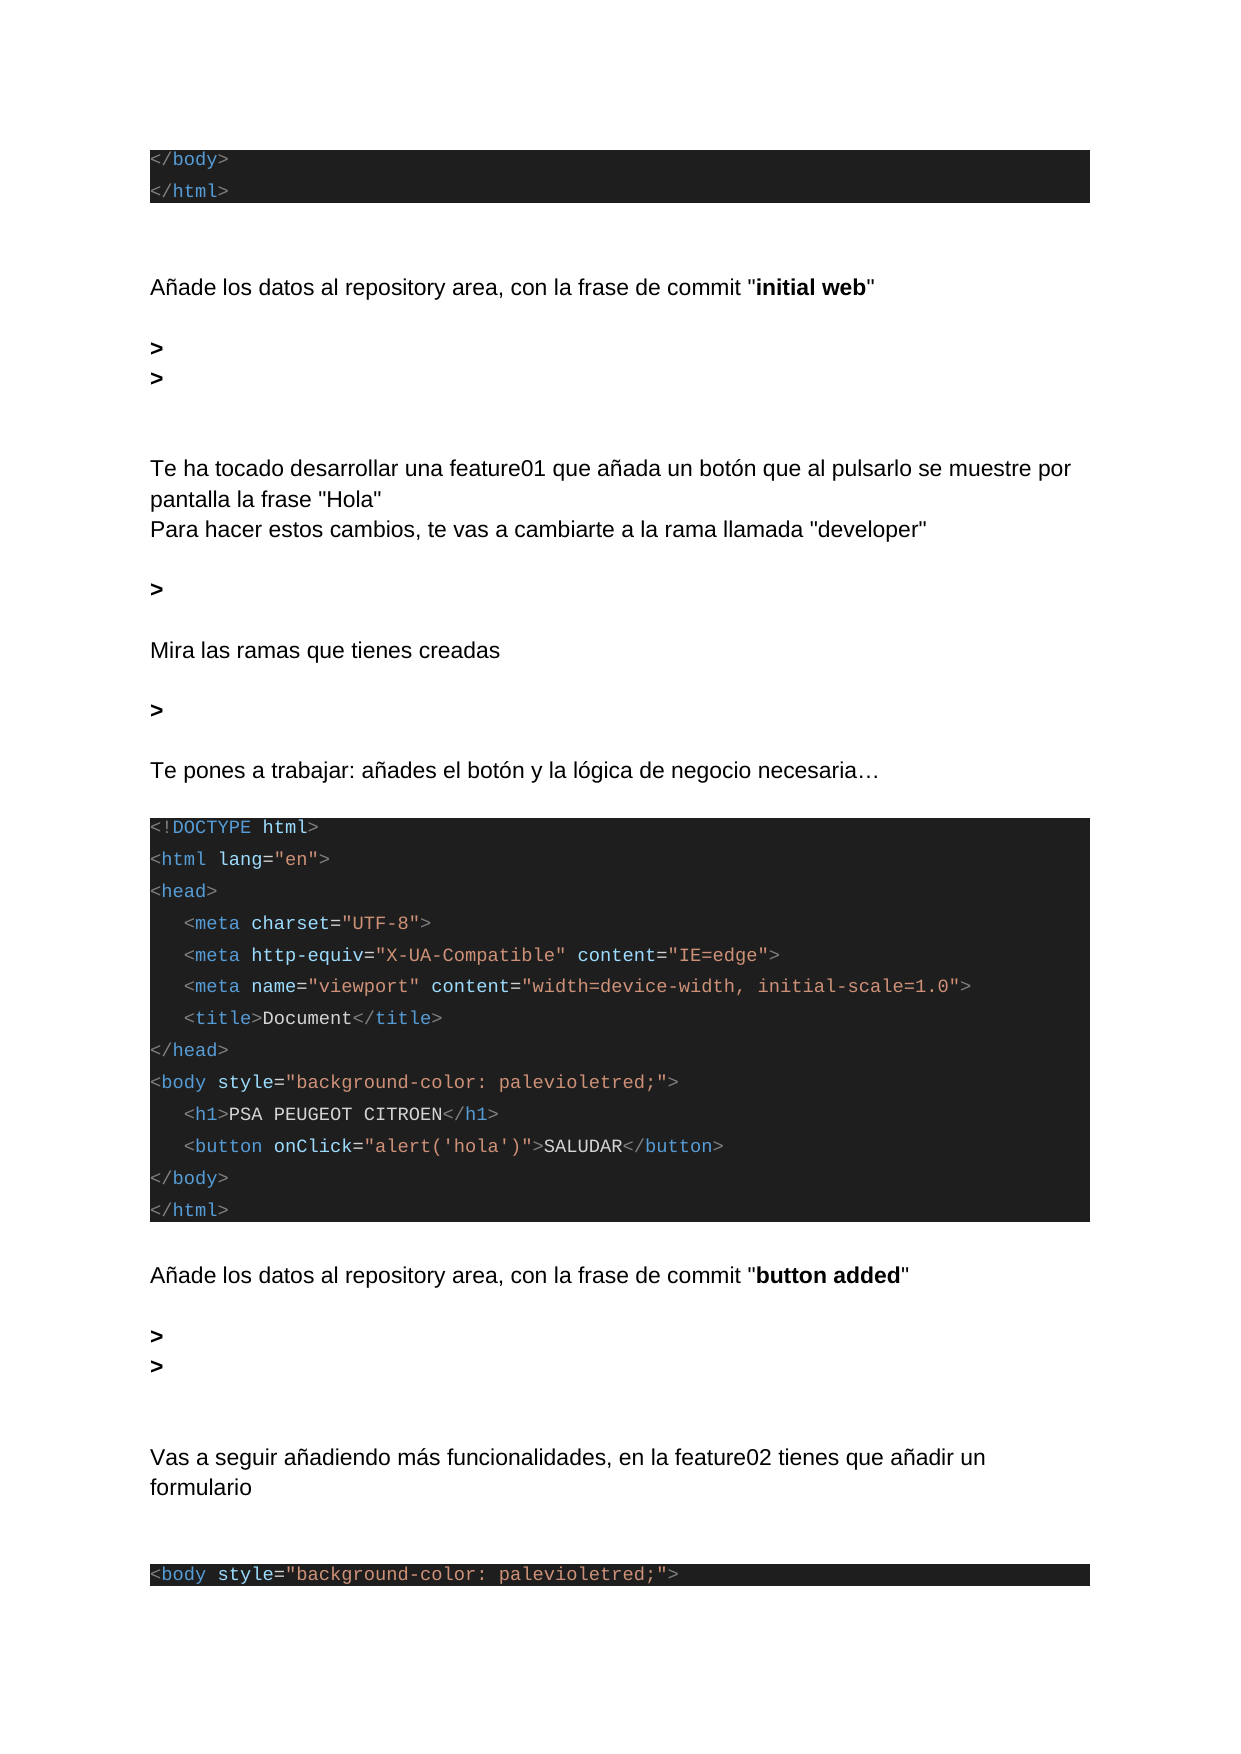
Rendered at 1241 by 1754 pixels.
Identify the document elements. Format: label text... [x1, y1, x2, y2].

text Añade los datos al repository area, con la frase de commit "initial web" [150, 274, 1090, 301]
text </body> [150, 150, 1090, 171]
text <meta http-equiv="X-UA-Compatible" content="IE=edge"> [150, 945, 1090, 967]
text </head> [150, 1041, 1090, 1062]
text > [150, 697, 1090, 723]
text Te ha tocado desarrollar una feature01 que añada un botón que al pulsarlo se muestre por pantalla la frase "Hola" [150, 455, 1090, 512]
text > [150, 334, 1090, 361]
text </html> [150, 1200, 1090, 1222]
text > [150, 1353, 1090, 1379]
text > [150, 576, 1090, 603]
text <button onClick="alert('hola')">SALUDAR</button> [150, 1137, 1090, 1158]
text Mira las ramas que tienes creadas [150, 637, 1090, 663]
text <html lang="en"> [150, 850, 1090, 871]
text Te pones a trabajar: añades el botón y la lógica de negocio necesaria… [150, 757, 1090, 784]
text <meta name="viewport" content="width=device-width, initial-scale=1.0"> [150, 977, 1090, 998]
text > [150, 1323, 1090, 1349]
text Para hacer estos cambios, te vas a cambiarte a la rama llamada "developer" [150, 516, 1090, 542]
text <meta charset="UTF-8"> [150, 913, 1090, 935]
text <body style="background-color: palevioletred;"> [150, 1073, 1090, 1094]
text </body> [150, 1168, 1090, 1190]
text Vas a seguir añadiendo más funcionalidades, en la feature02 tienes que añadir un formulario [150, 1444, 1090, 1500]
text Añade los datos al repository area, con la frase de commit "button added" [150, 1262, 1090, 1289]
text </html> [150, 182, 1090, 203]
text <!DOCTYPE html> [150, 818, 1090, 839]
text <head> [150, 882, 1090, 903]
text > [150, 365, 1090, 391]
text <title>Document</title> [150, 1009, 1090, 1030]
text <body style="background-color: palevioletred;"> [150, 1564, 1090, 1586]
text <h1>PSA PEUGEOT CITROEN</h1> [150, 1105, 1090, 1126]
